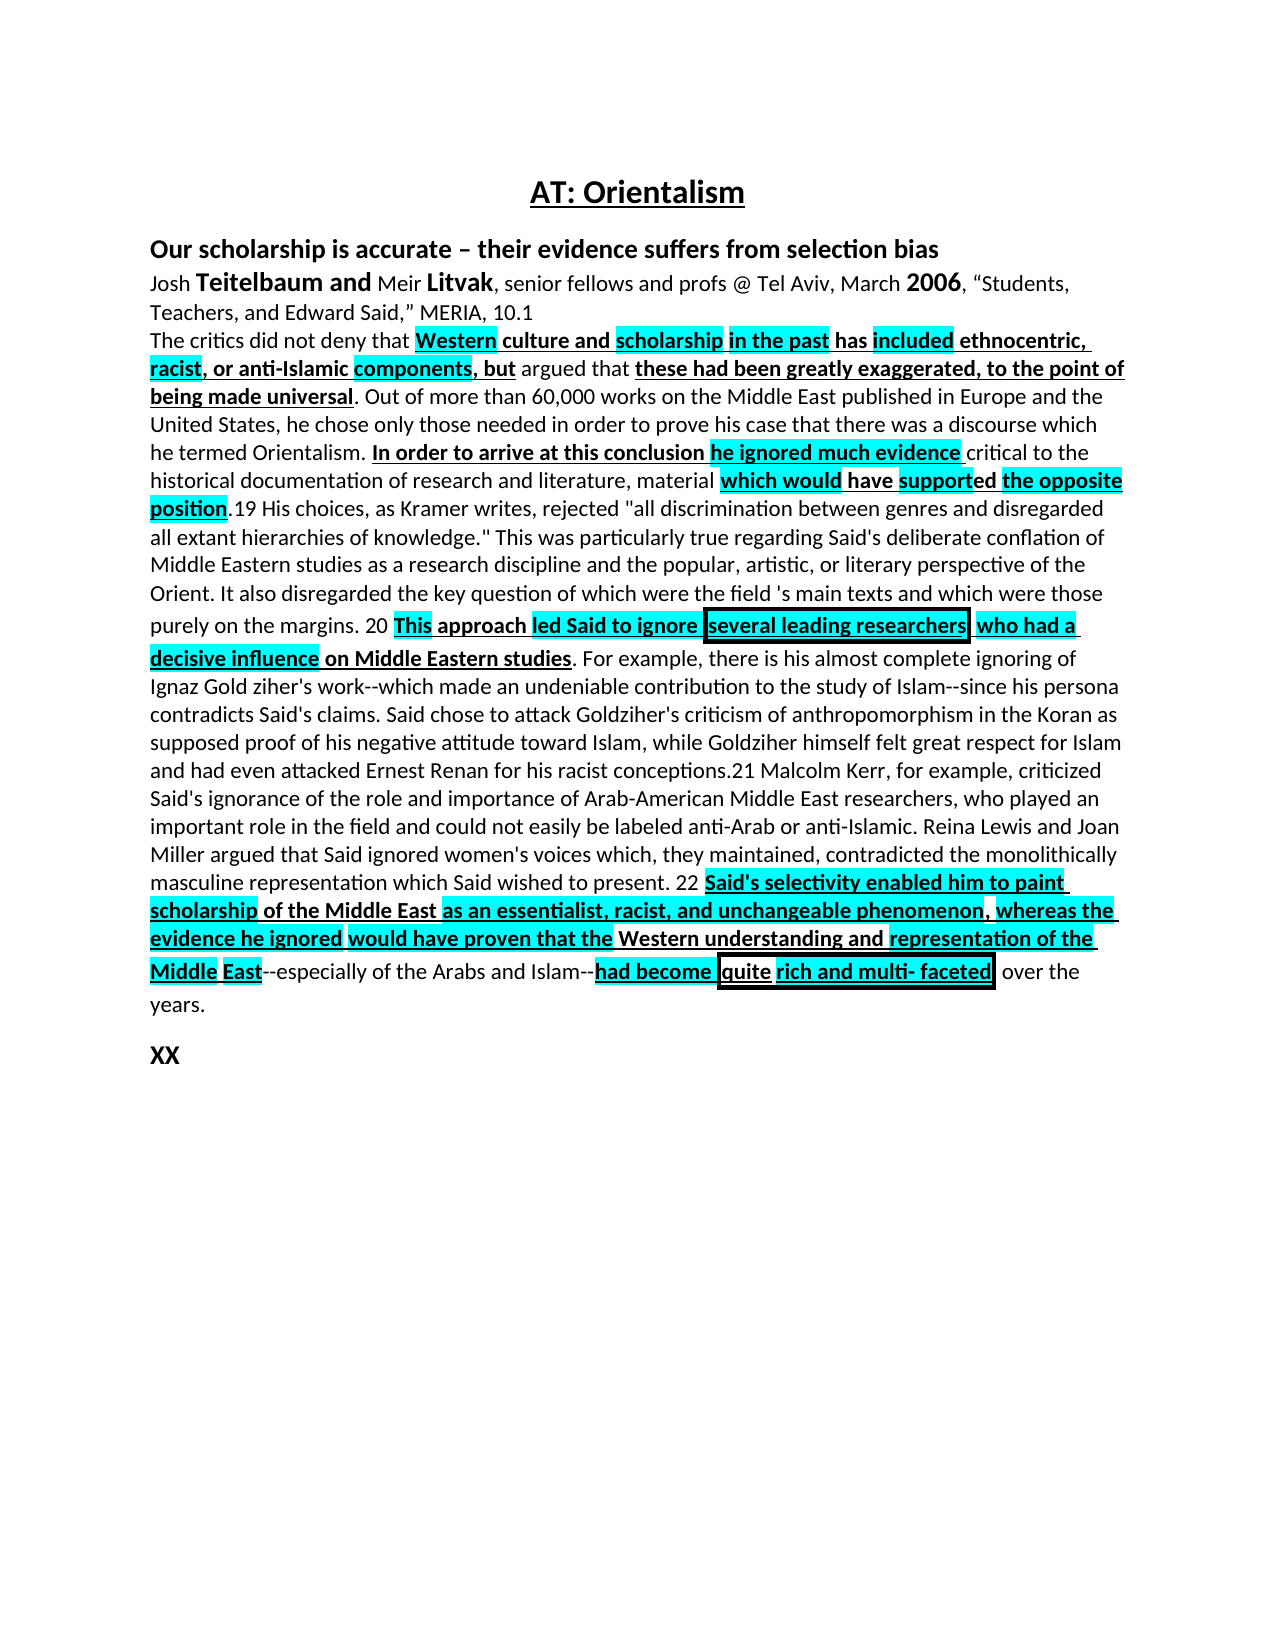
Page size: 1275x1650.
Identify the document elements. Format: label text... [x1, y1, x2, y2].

text The critics did not deny that Western culture and scholarship in the past has included ethnocentric, racist, or anti-Islamic components, but argued that these had been greatly exaggerated, to the point of being made universal. Out of more than 60,000 works on the Middle East published in Europe and the , he chose only those needed in order to prove his case that there was a discourse which he termed Orientalism. In order to arrive at this conclusion he ignored much evidence critical to the historical documentation of research and literature, material which would have supported the opposite position.19 His choices, as Kramer writes, rejected "all discrimination between genres and disregarded all extant hierarchies of knowledge." This was particularly true regarding Said's deliberate conflation of Middle Eastern studies as a research discipline and the popular, artistic, or literary perspective of the Orient. It also disregarded the key question of which were the field 's main texts and which were those purely on the margins. 20 This approach led Said to ignore several leading researchers who had a decisive influence on Middle Eastern studies. For example, there is his almost complete ignoring of Ignaz Gold ziher's work--which made an undeniable contribution to the study of Islam--since his persona contradicts Said's claims. Said chose to attack Goldziher's criticism of anthropomorphism in the Koran as supposed proof of his negative attitude toward Islam, while Goldziher himself felt great respect for Islam and had even attacked Ernest Renan for his racist conceptions.21 Malcolm Kerr, for example, criticized Said's ignorance of the role and importance of Arab-American Middle East researchers, who played an important role in the field and could not easily be labeled anti-Arab or anti-Islamic. Reina Lewis and Joan Miller argued that Said ignored women's voices which, they maintained, contradicted the monolithically masculine representation which Said wished to present. 22 Said's selectivity enabled him to paint scholarship of the Middle East as an essentialist, racist, and unchangeable phenomenon, whereas the evidence he ignored would have proven that the Western understanding and representation of the --especially of the Arabs and Islam--had become quite rich and multi- faceted over the years. [150, 326, 1125, 1018]
subtitle AT: Orientalism [150, 171, 1125, 212]
text Josh Teitelbaum and Meir Litvak, senior fellows and profs @ Tel Aviv, March 2006, “Students, Teachers, and Edward Said,” MERIA, 10.1 [150, 265, 1125, 326]
subtitle Our scholarship is accurate – their evidence suffers from selection bias [150, 232, 1125, 265]
subtitle XX [150, 1038, 1125, 1072]
